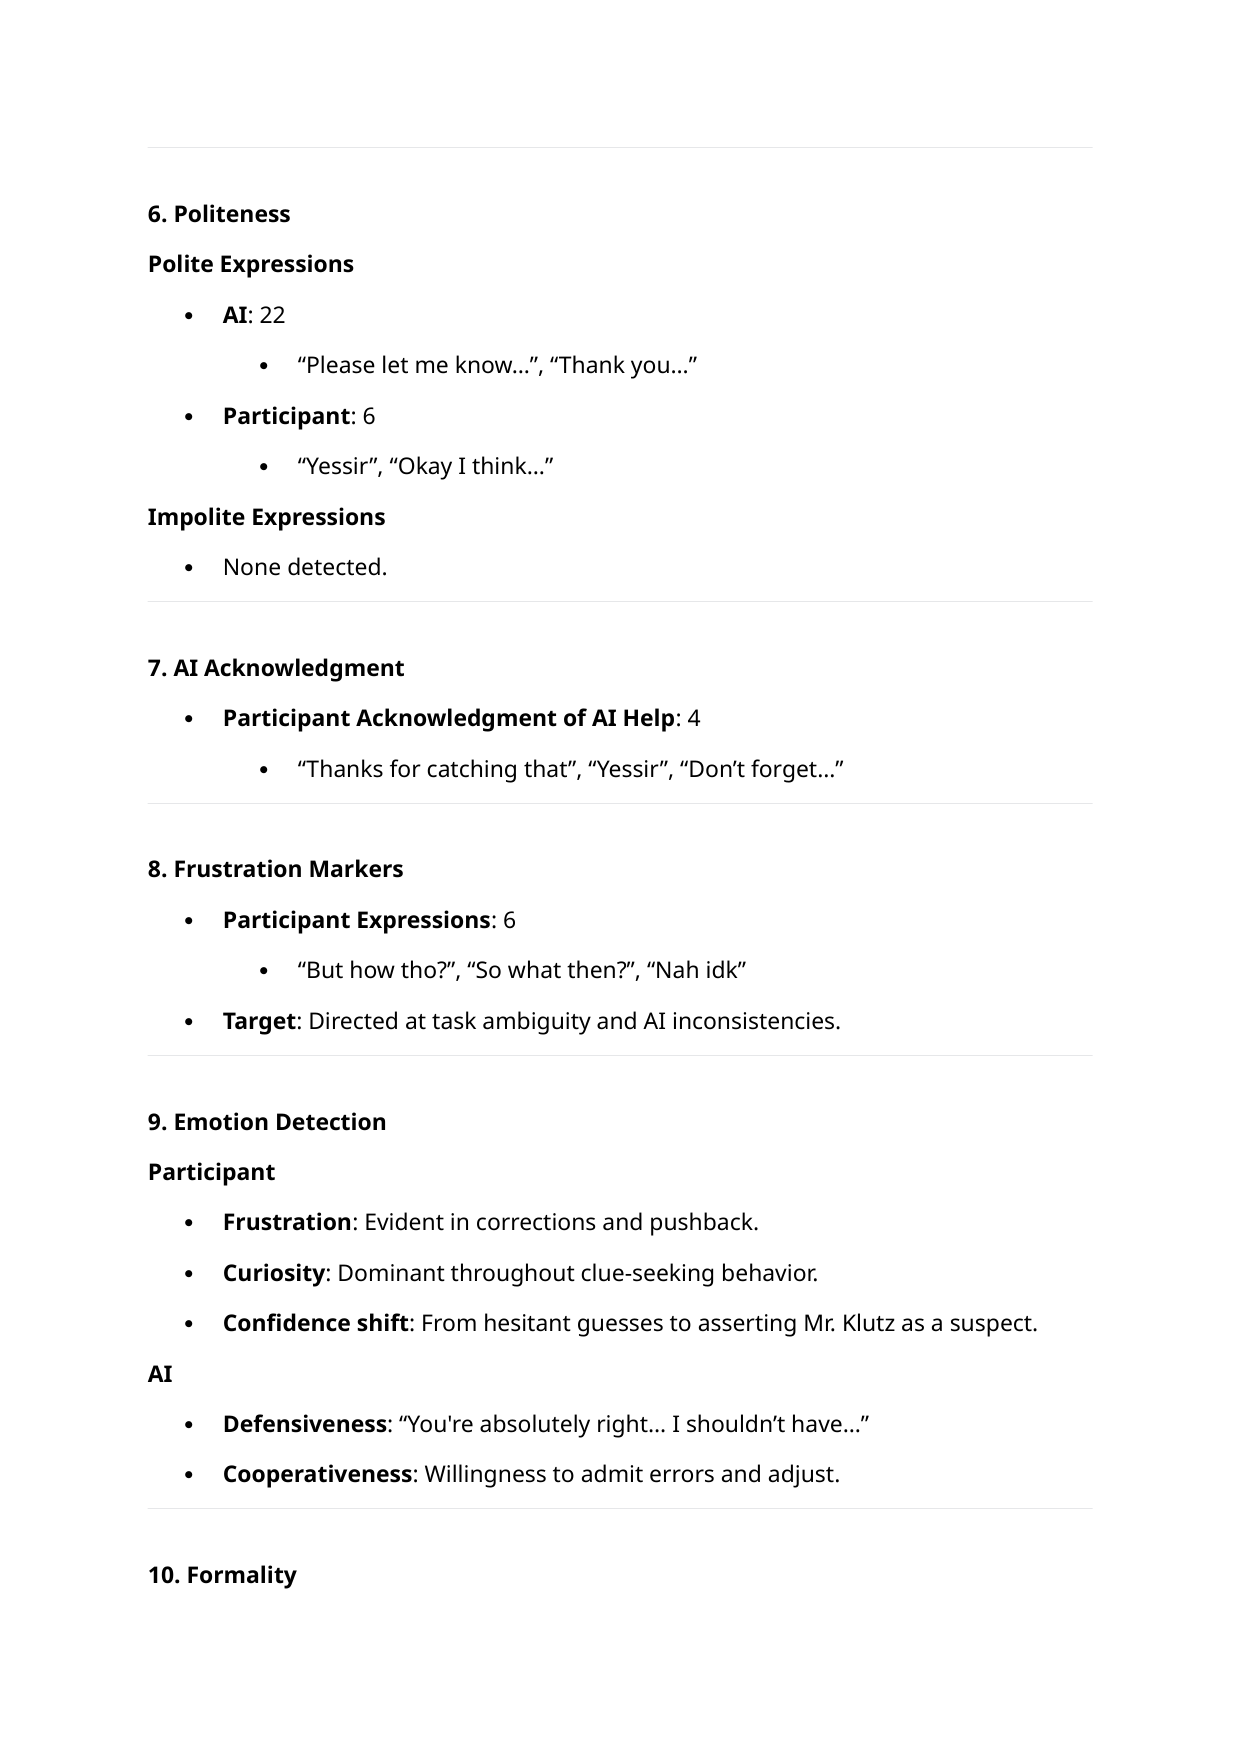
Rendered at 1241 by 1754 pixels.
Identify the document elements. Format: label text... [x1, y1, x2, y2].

text 8. Frustration Markers [148, 853, 1093, 885]
list Participant Expressions: 6 [185, 904, 1093, 935]
list “Yessir”, “Okay I think…” [260, 450, 1093, 481]
list Participant: 6 [185, 400, 1093, 431]
list “Please let me know…”, “Thank you…” [260, 349, 1093, 381]
list Confidence shift: From hesitant guesses to asserting Mr. Klutz as a suspect. [185, 1307, 1093, 1338]
text Impolite Expressions [148, 501, 1093, 532]
list “Thanks for catching that”, “Yessir”, “Don’t forget…” [260, 753, 1093, 784]
text AI [148, 1358, 1093, 1389]
list AI: 22 [185, 299, 1093, 330]
list “But how tho?”, “So what then?”, “Nah idk” [260, 954, 1093, 986]
list Target: Directed at task ambiguity and AI inconsistencies. [185, 1005, 1093, 1036]
list Curiosity: Dominant throughout clue-seeking behavior. [185, 1257, 1093, 1288]
list Cooperativeness: Willingness to admit errors and adjust. [185, 1458, 1093, 1490]
text 10. Formality [148, 1559, 1093, 1591]
list Frustration: Evident in corrections and pushback. [185, 1206, 1093, 1238]
text 7. AI Acknowledgment [148, 652, 1093, 683]
text 6. Politeness [148, 198, 1093, 229]
text Participant [148, 1156, 1093, 1187]
list Defensiveness: “You're absolutely right… I shouldn’t have…” [185, 1408, 1093, 1439]
list Participant Acknowledgment of AI Help: 4 [185, 702, 1093, 733]
text Polite Expressions [148, 248, 1093, 280]
text 9. Emotion Detection [148, 1106, 1093, 1137]
list None detected. [185, 551, 1093, 582]
